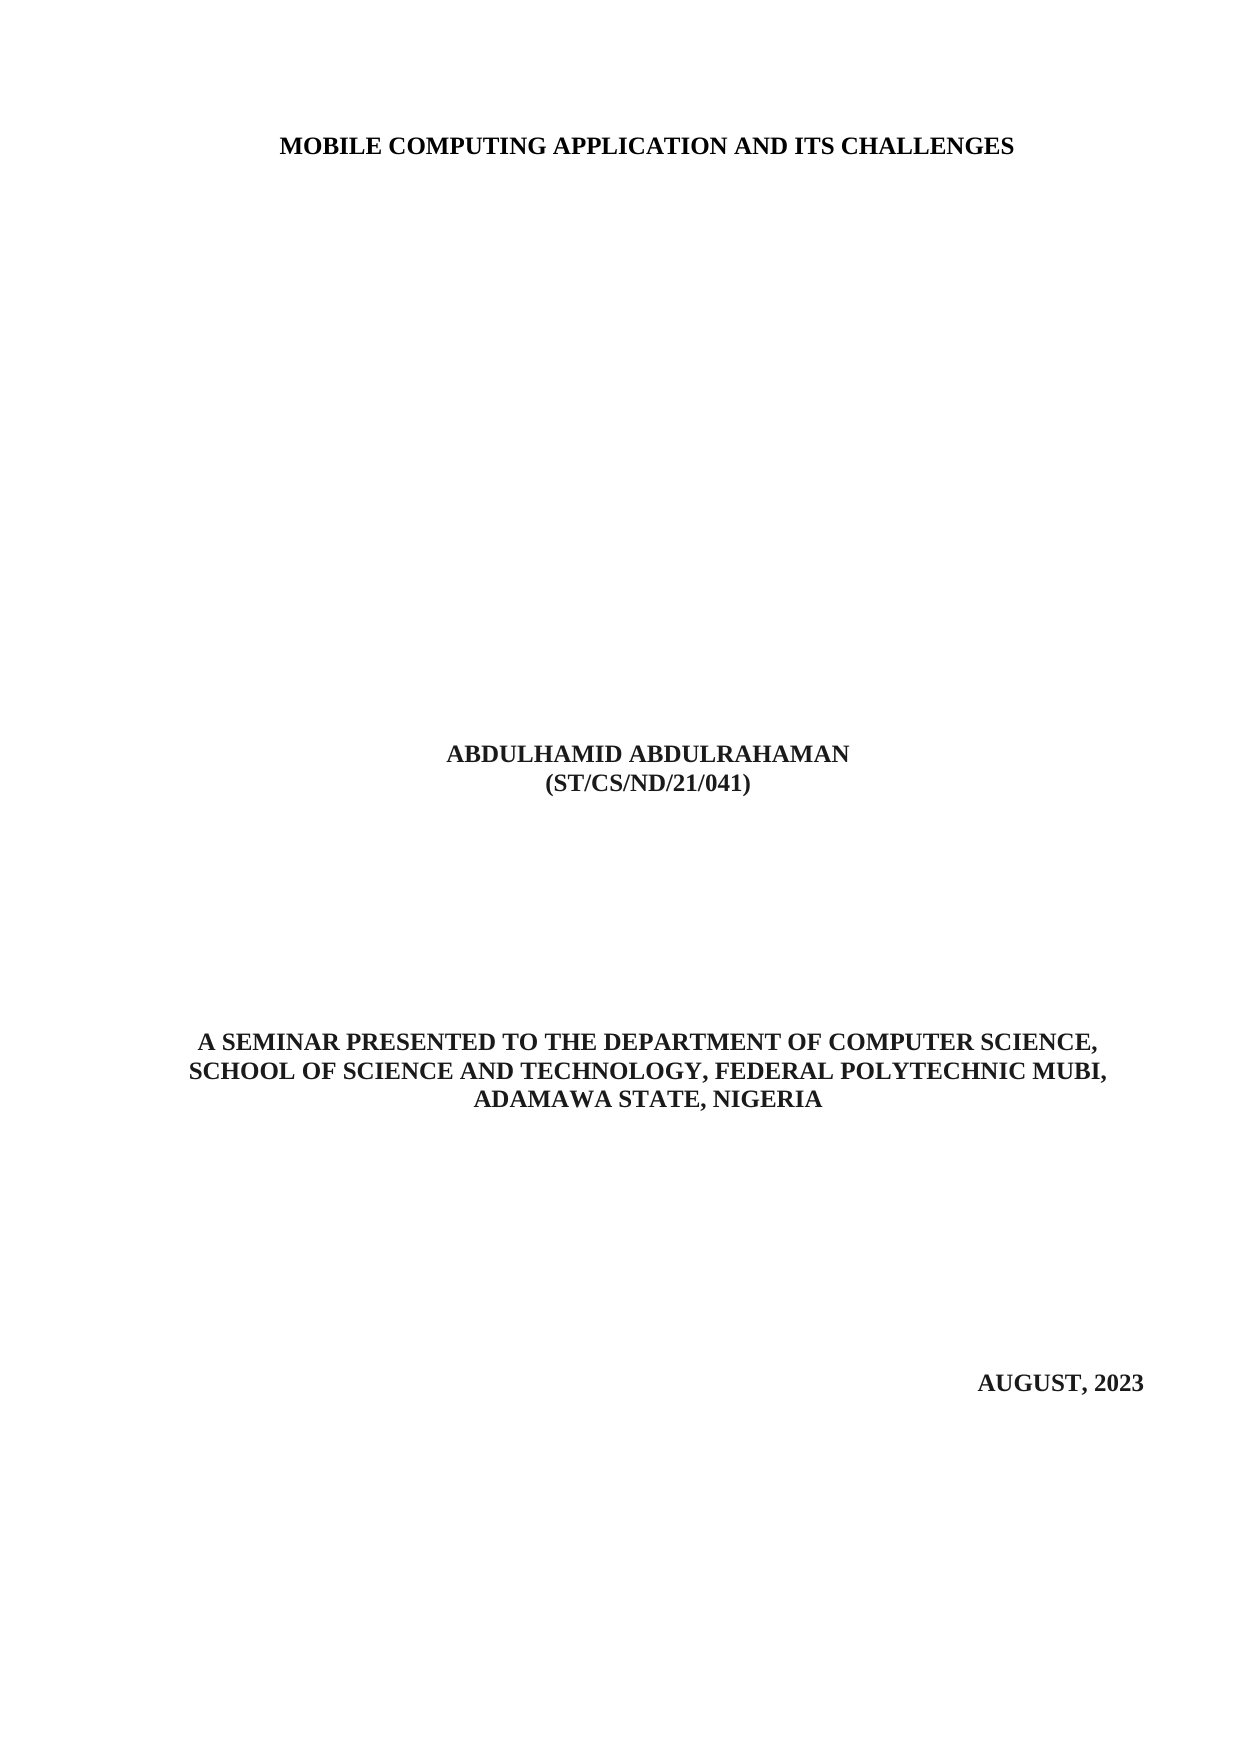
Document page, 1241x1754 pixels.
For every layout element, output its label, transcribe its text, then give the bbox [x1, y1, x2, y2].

text A SEMINAR PRESENTED TO THE DEPARTMENT OF COMPUTER SCIENCE, SCHOOL OF SCIENCE AND TECHNOLOGY, FEDERAL POLYTECHNIC MUBI, ADAMAWA STATE, NIGERIA [152, 1027, 1144, 1113]
text ABDULHAMID ABDULRAHAMAN [152, 739, 1144, 768]
text Mobile Computing APPLICATION AND ITS CHALLENGES [150, 131, 1144, 160]
text (ST/CS/ND/21/041) [152, 768, 1144, 797]
text AUGUST, 2023 [152, 1368, 1144, 1397]
